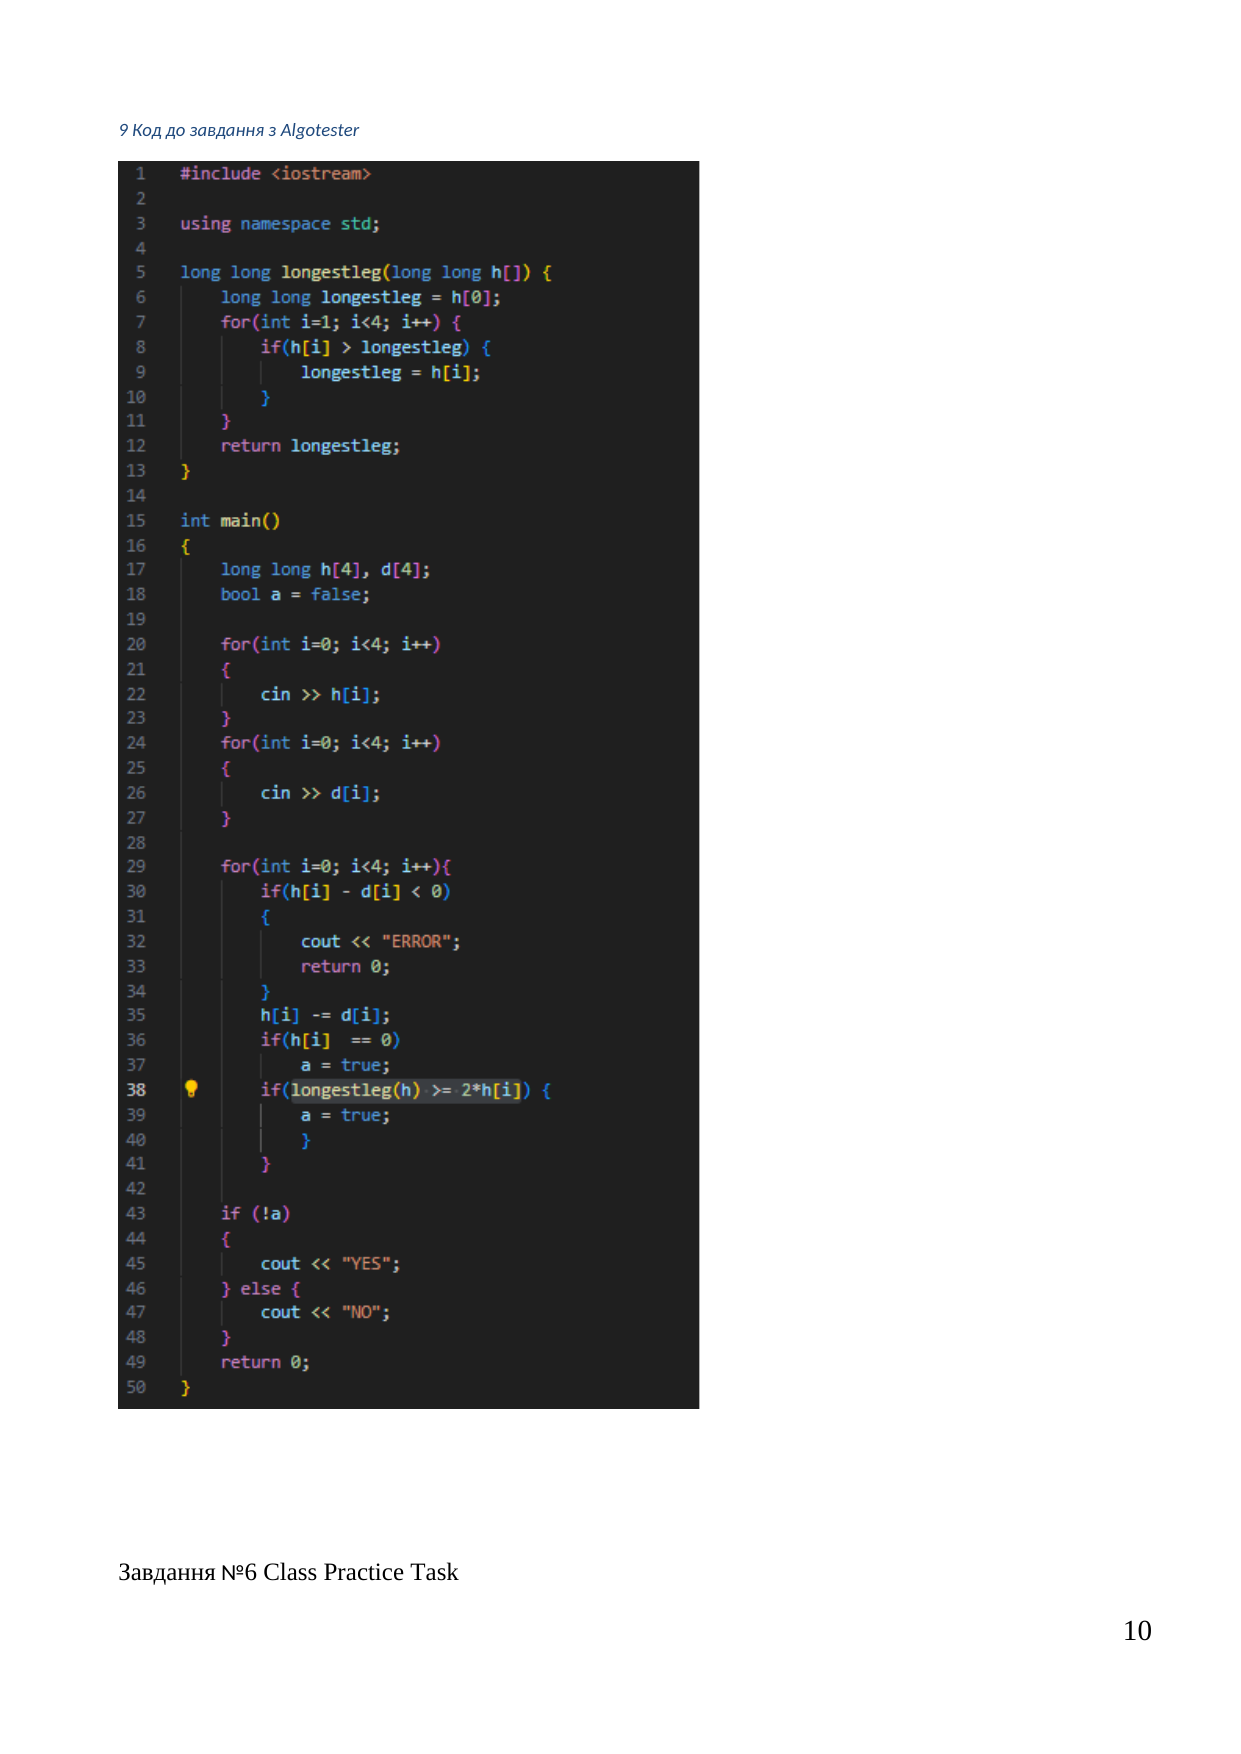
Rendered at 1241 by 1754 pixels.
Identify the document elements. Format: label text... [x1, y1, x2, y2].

picture [118, 161, 700, 1409]
text 9 Код до завдання з Algotester [118, 118, 1152, 141]
text Завдання №6 Class Practice Task [118, 1557, 1152, 1586]
